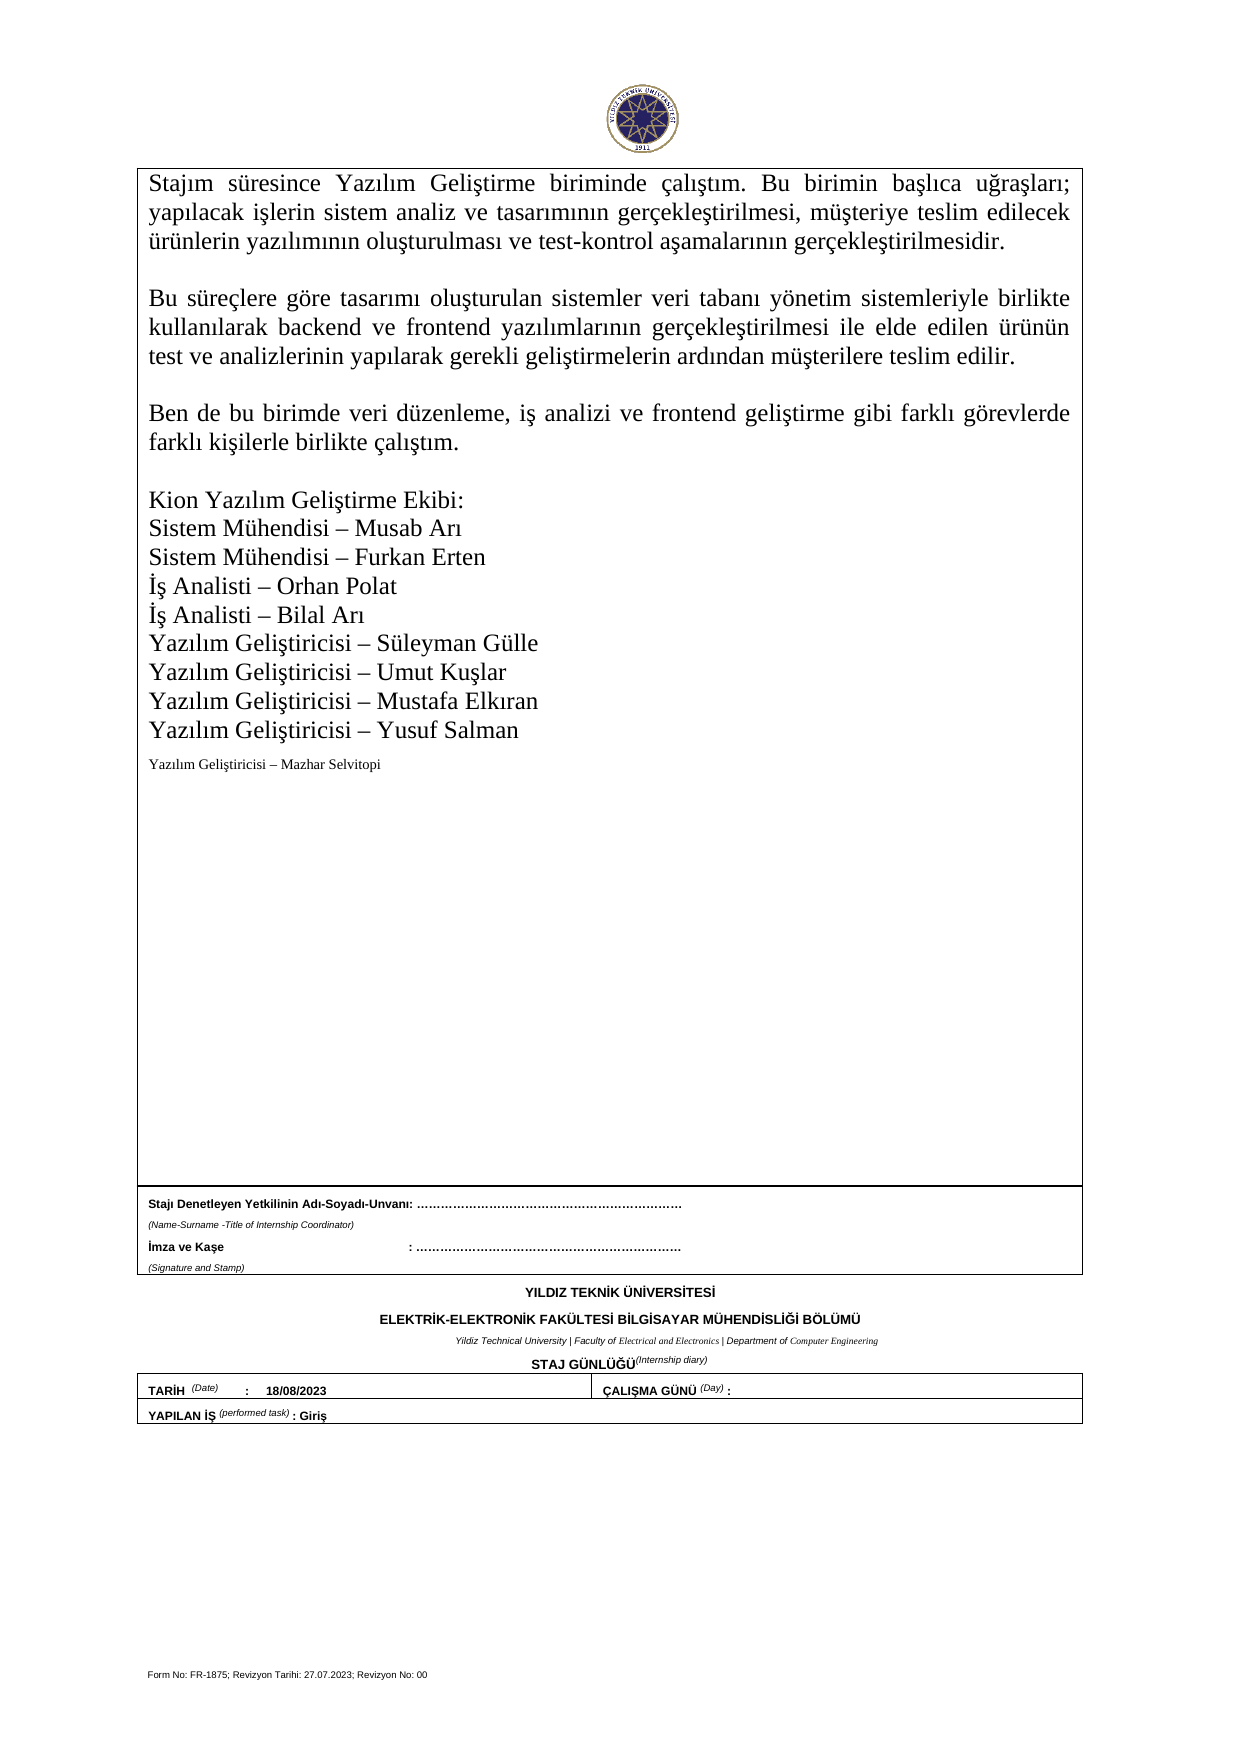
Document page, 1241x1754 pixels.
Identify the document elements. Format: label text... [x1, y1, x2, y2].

text Yildiz Technical University | Faculty of Electrical and Electronics | Department of Computer Engineering [147, 1327, 1187, 1346]
text STAJ GÜNLÜĞÜ(Internship diary) [147, 1346, 1092, 1373]
text ELEKTRİK-ELEKTRONİK FAKÜLTESİ BİLGİSAYAR MÜHENDİSLİĞİ BÖLÜMÜ [147, 1301, 1092, 1327]
table_header TARİH (Date) : 18/08/2023 [138, 1374, 591, 1398]
picture [595, 73, 689, 168]
table_cell YAPILAN İŞ (performed task) : Giriş [138, 1399, 1082, 1423]
table_header Stajı Denetleyen Yetkilinin Adı-Soyadı-Unvanı: ………………………………………………………… (Name-Surname -Title of Internship Coordinator) İmza ve Kaşe : ………………………………………………………… (Signature and Stamp) [138, 1187, 1082, 1273]
text YILDIZ TEKNİK ÜNİVERSİTESİ [147, 1274, 1092, 1301]
table_header ÇALIŞMA GÜNÜ (Day) : [592, 1374, 1082, 1398]
table_header Stajım süresince Yazılım Geliştirme biriminde çalıştım. Bu birimin başlıca uğraşları; yapılacak işlerin sistem analiz ve tasarımının gerçekleştirilmesi, müşteriye teslim edilecek ürünlerin yazılımının oluşturulması ve test-kontrol aşamalarının gerçekleştirilmesidir. Bu süreçlere göre tasarımı oluşturulan sistemler veri tabanı yönetim sistemleriyle birlikte kullanılarak backend ve frontend yazılımlarının gerçekleştirilmesi ile elde edilen ürünün test ve analizlerinin yapılarak gerekli geliştirmelerin ardından müşterilere teslim edilir. Ben de bu birimde veri düzenleme, iş analizi ve frontend geliştirme gibi farklı görevlerde farklı kişilerle birlikte çalıştım. Kion Yazılım Geliştirme Ekibi: Sistem Mühendisi – Musab Arı Sistem Mühendisi – Furkan Erten İş Analisti – Orhan Polat İş Analisti – Bilal Arı Yazılım Geliştiricisi – Süleyman Gülle Yazılım Geliştiricisi – Umut Kuşlar Yazılım Geliştiricisi – Mustafa Elkıran Yazılım Geliştiricisi – Yusuf Salman Yazılım Geliştiricisi – Mazhar Selvitopi [138, 169, 1082, 1185]
